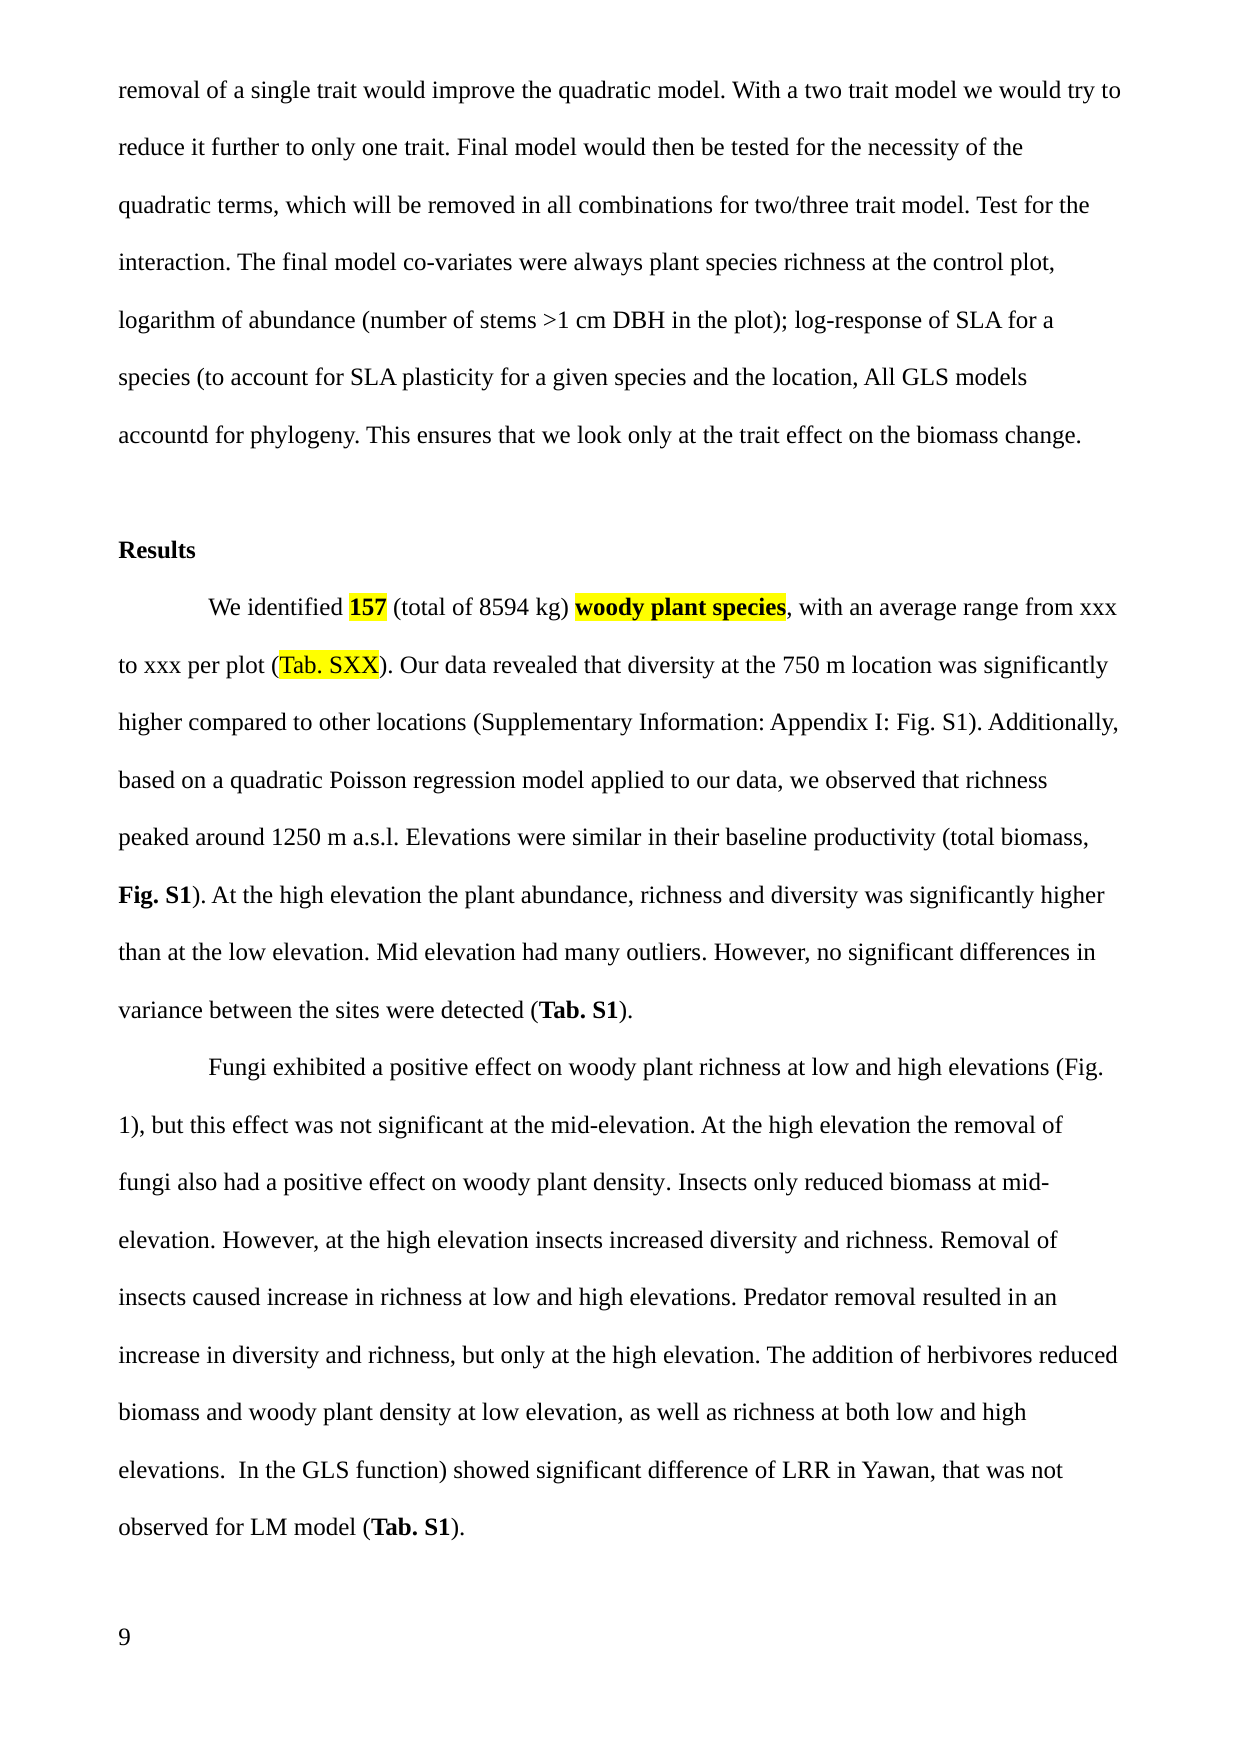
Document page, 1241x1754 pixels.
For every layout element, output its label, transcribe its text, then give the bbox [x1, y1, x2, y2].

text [118, 75, 1122, 449]
text We identified 157 (total of 8594 kg) woody plant species, with an average range from xxx to xxx per plot (Tab. SXX). Our data revealed that diversity at the 750 m location was significantly higher compared to other locations (Supplementary Information: Appendix I: Fig. S1). Additionally, based on a quadratic Poisson regression model applied to our data, we observed that richness peaked around 1250 m a.s.l. Elevations were similar in their baseline productivity (total biomass, Fig. S1). At the high elevation the plant abundance, richness and diversity was significantly higher than at the low elevation. Mid elevation had many outliers. However, no significant differences in variance between the sites were detected (Tab. S1). [118, 592, 1122, 1024]
text Results [118, 535, 1122, 564]
text Fungi exhibited a positive effect on woody plant richness at low and high elevations (Fig. 1), but this effect was not significant at the mid-elevation. At the high elevation the removal of fungi also had a positive effect on woody plant density. Insects only reduced biomass at mid-elevation. However, at the high elevation insects increased diversity and richness. Removal of insects caused increase in richness at low and high elevations. Predator removal resulted in an increase in diversity and richness, but only at the high elevation. The addition of herbivores reduced biomass and woody plant density at low elevation, as well as richness at both low and high elevations. In the GLS function) showed significant difference of LRR in Yawan, that was not observed for LM model (Tab. S1). [118, 1052, 1122, 1541]
